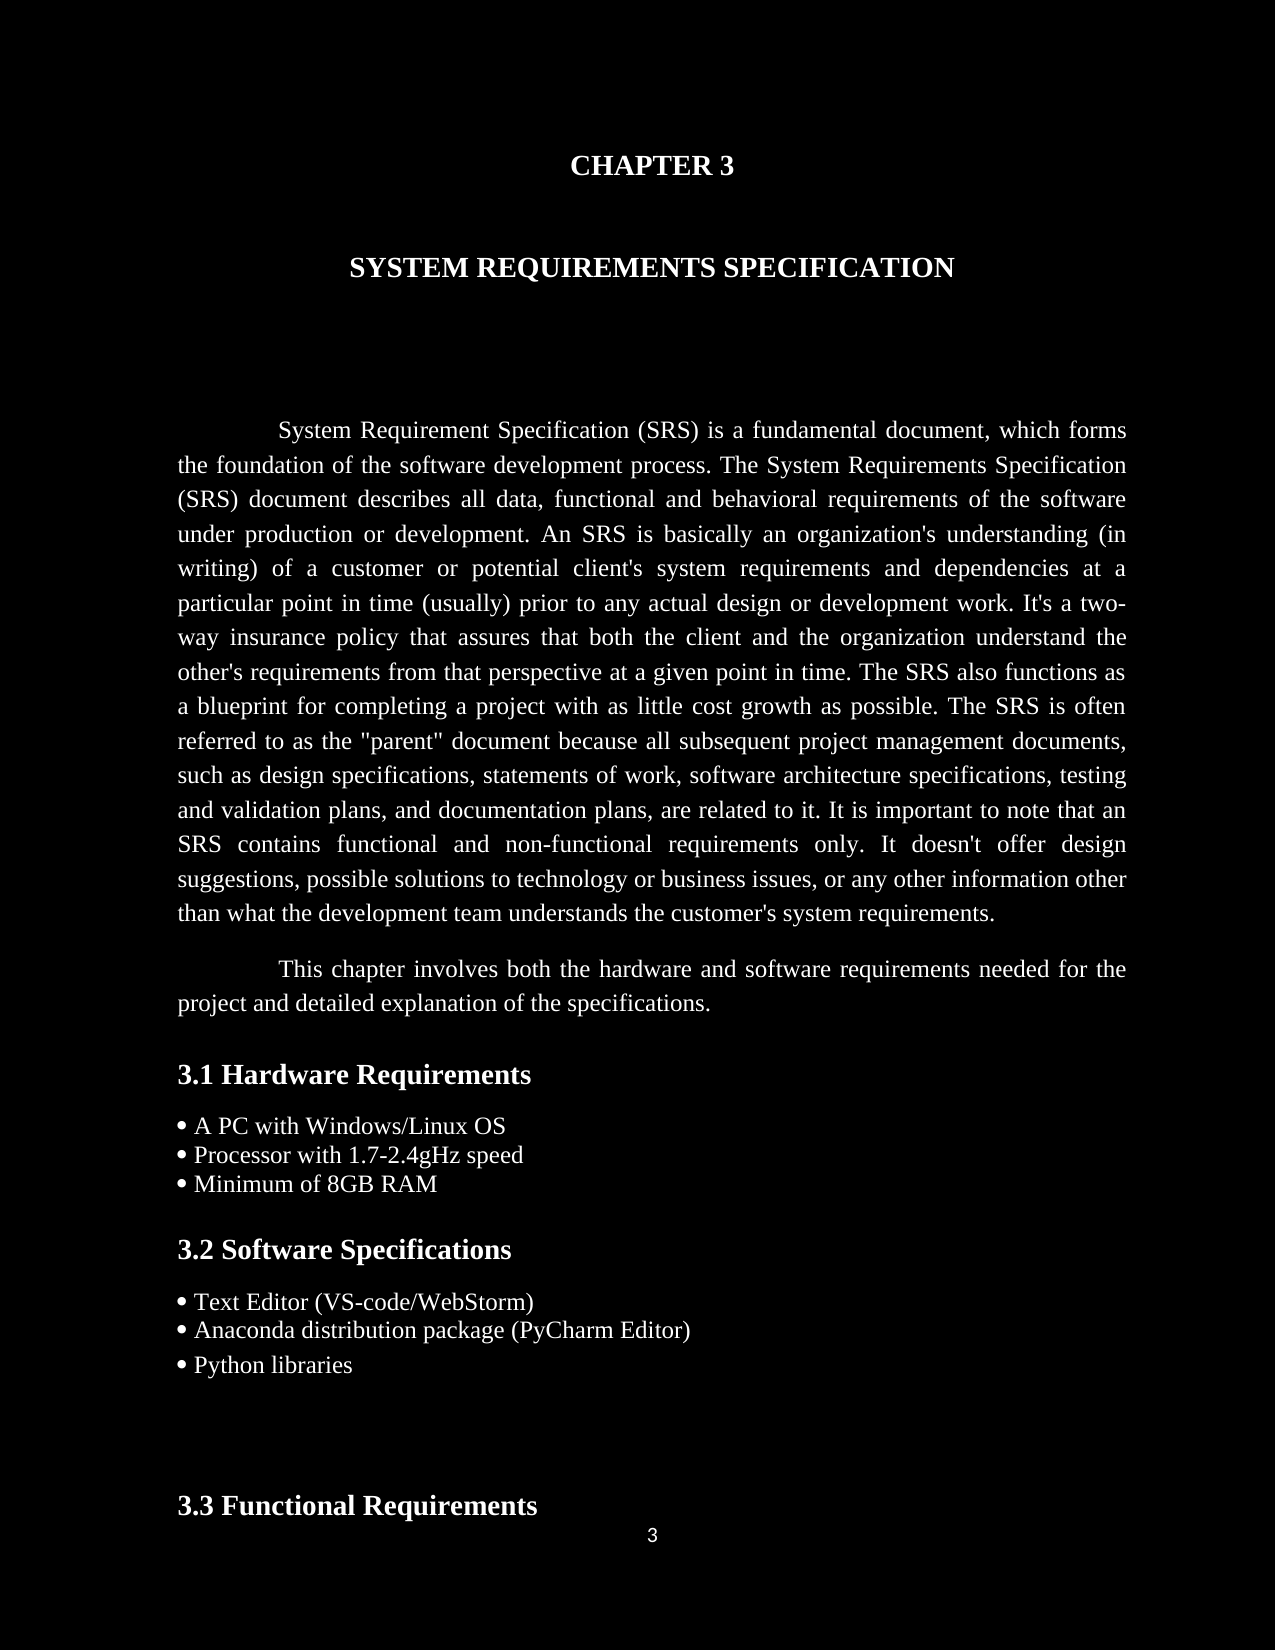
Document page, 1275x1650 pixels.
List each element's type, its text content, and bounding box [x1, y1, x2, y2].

text Text Editor (VS-code/WebStorm) [177, 1287, 1127, 1315]
text CHAPTER 3 [177, 148, 1127, 181]
text A PC with Windows/Linux OS [177, 1111, 1127, 1140]
text 3.2 Software Specifications [177, 1232, 1127, 1266]
text 3.1 Hardware Requirements [177, 1057, 1127, 1091]
text Processor with 1.7-2.4gHz speed [177, 1140, 1127, 1169]
text Anaconda distribution package (PyCharm Editor) [177, 1315, 1127, 1344]
text SYSTEM REQUIREMENTS SPECIFICATION [177, 250, 1127, 284]
text Python libraries [177, 1350, 1127, 1378]
text Minimum of 8GB RAM [177, 1169, 1127, 1198]
text 3.3 Functional Requirements [177, 1488, 1127, 1521]
text This chapter involves both the hardware and software requirements needed for the project and detailed explanation of the specifications. [177, 954, 1127, 1017]
text System Requirement Specification (SRS) is a fundamental document, which forms the foundation of the software development process. The System Requirements Specification (SRS) document describes all data, functional and behavioral requirements of the software under production or development. An SRS is basically an organization's understanding (in writing) of a customer or potential client's system requirements and dependencies at a particular point in time (usually) prior to any actual design or development work. It's a two- way insurance policy that assures that both the client and the organization understand the other's requirements from that perspective at a given point in time. The SRS also functions as a blueprint for completing a project with as little cost growth as possible. The SRS is often referred to as the "parent" document because all subsequent project management documents, such as design specifications, statements of work, software architecture specifications, testing and validation plans, and documentation plans, are related to it. It is important to note that an SRS contains functional and non-functional requirements only. It doesn't offer design suggestions, possible solutions to technology or business issues, or any other information other than what the development team understands the customer's system requirements. [177, 416, 1127, 927]
